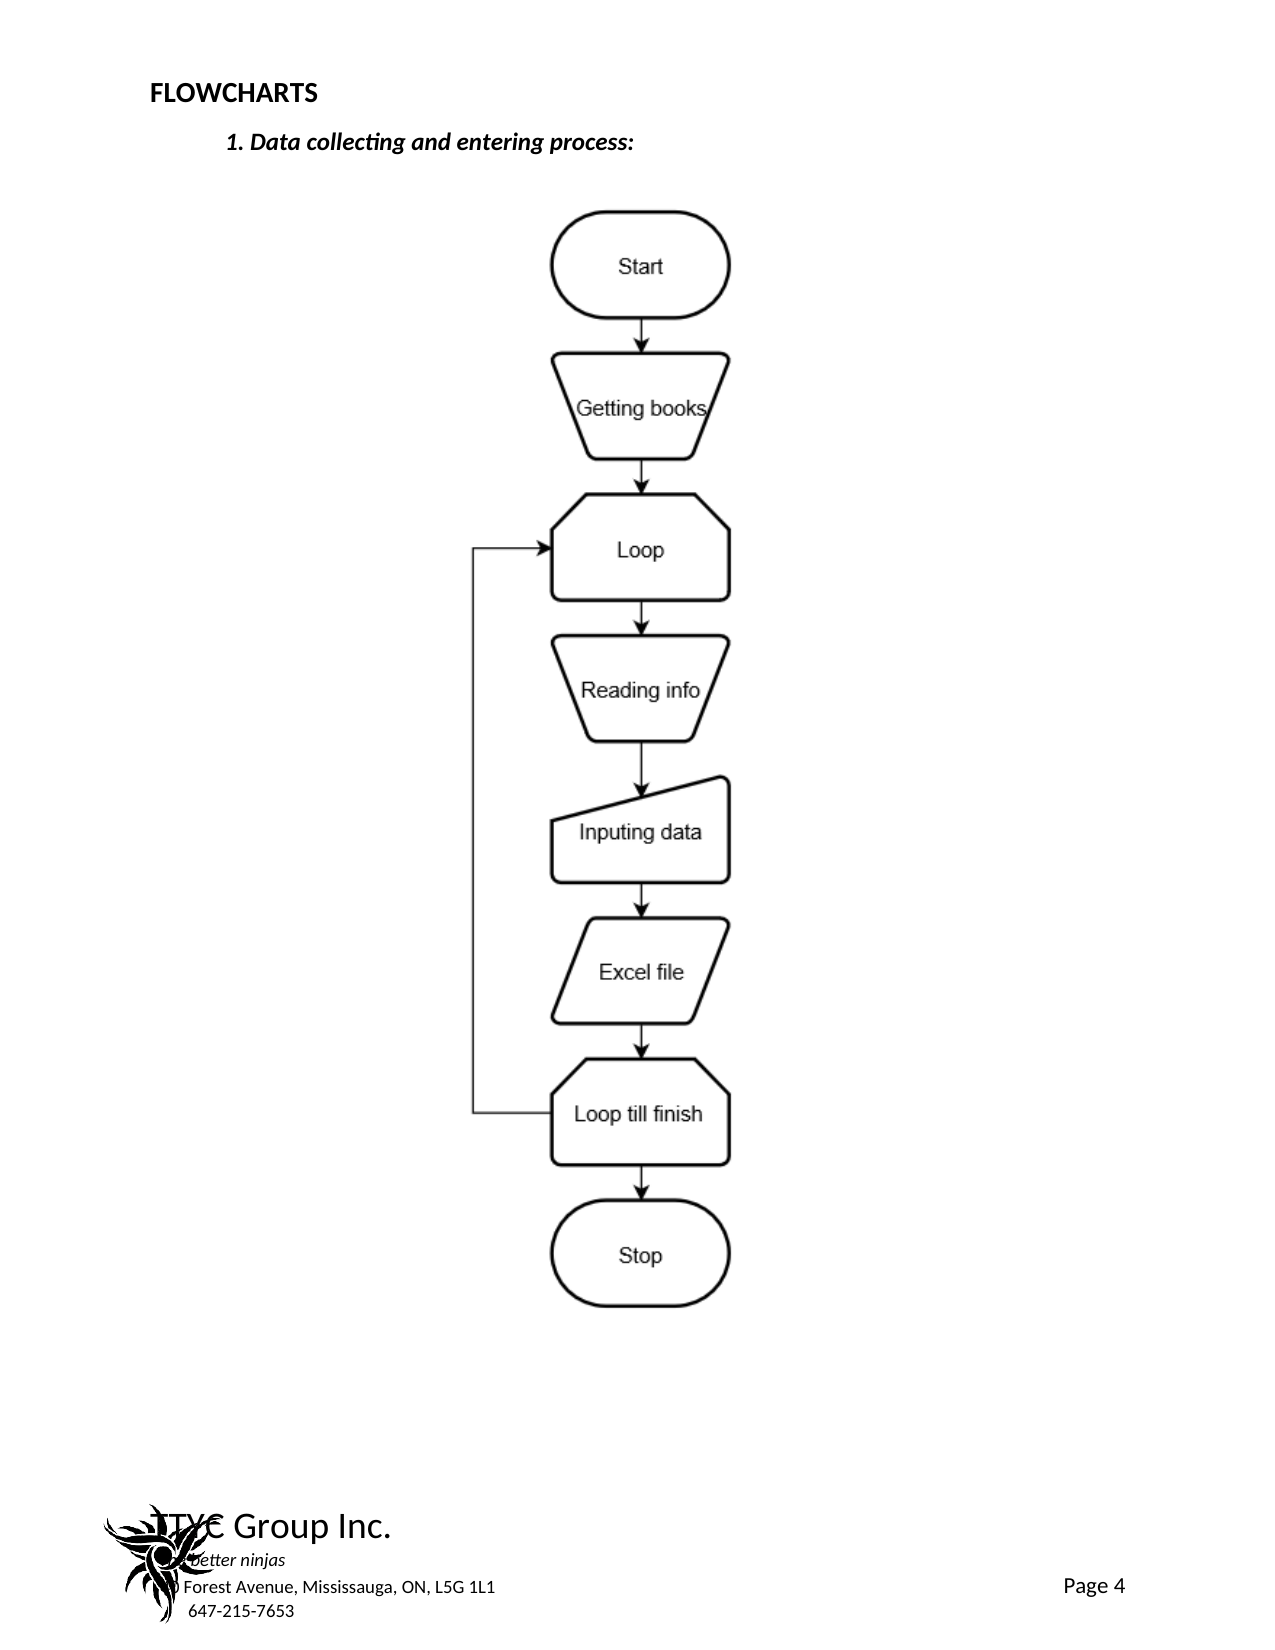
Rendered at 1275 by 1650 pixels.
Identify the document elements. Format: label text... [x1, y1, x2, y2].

text FLOWCHARTS [150, 74, 1125, 109]
text 1. Data collecting and entering process: [150, 126, 1125, 157]
picture [101, 1502, 221, 1622]
picture [403, 173, 872, 1350]
